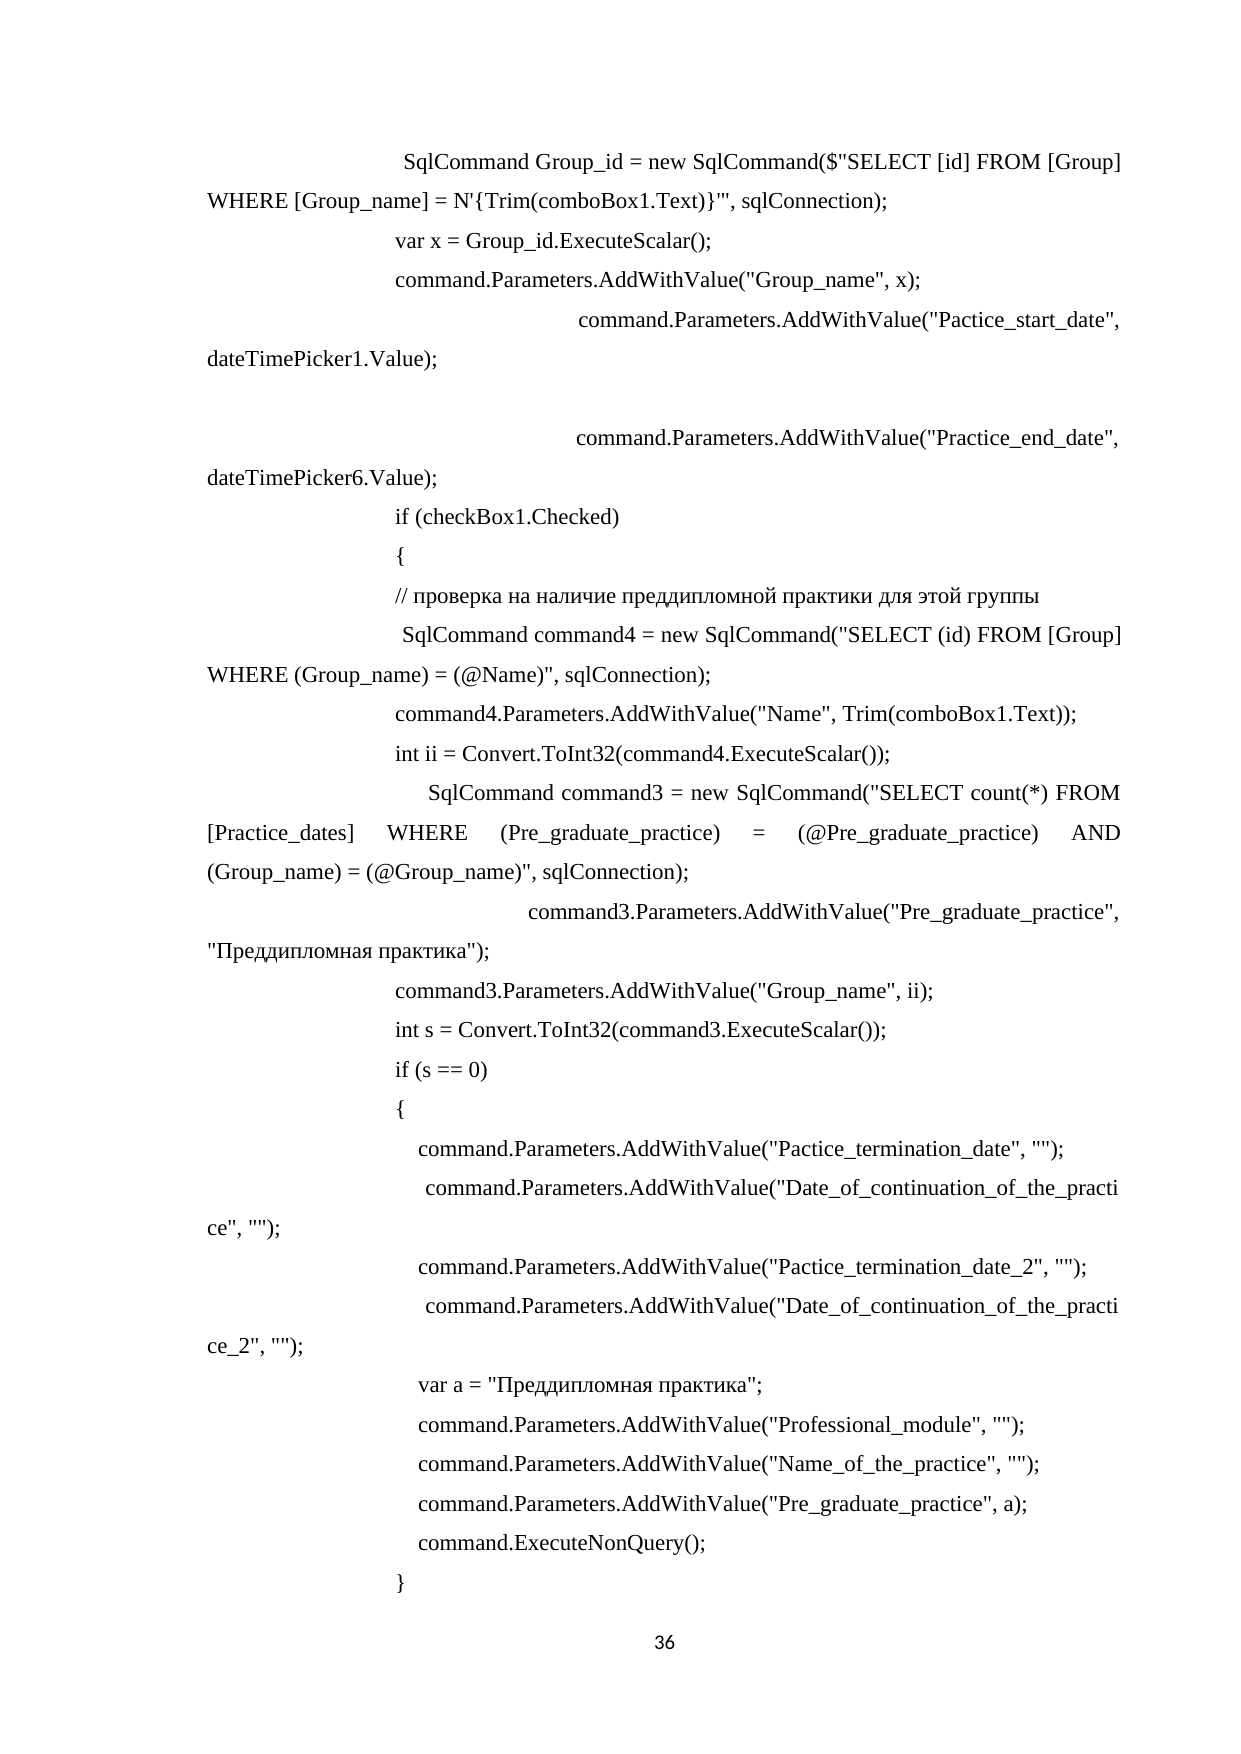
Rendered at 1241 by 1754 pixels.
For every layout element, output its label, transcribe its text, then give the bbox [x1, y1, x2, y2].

text if (checkBox1.Checked) [207, 503, 1122, 529]
text SqlCommand command3 = new SqlCommand("SELECT count(*) FROM [Practice_dates] WHERE (Pre_graduate_practice) = (@Pre_graduate_practice) AND (Group_name) = (@Group_name)", sqlConnection); [207, 779, 1122, 885]
text command.ExecuteNonQuery(); [207, 1529, 1122, 1556]
text command4.Parameters.AddWithValue("Name", Trim(comboBox1.Text)); [207, 700, 1122, 727]
text var x = Group_id.ExecuteScalar(); [207, 227, 1122, 253]
text SqlCommand command4 = new SqlCommand("SELECT (id) FROM [Group] WHERE (Group_name) = (@Name)", sqlConnection); [207, 621, 1122, 687]
text command.Parameters.AddWithValue("Name_of_the_practice", ""); [207, 1451, 1122, 1477]
text command.Parameters.AddWithValue("Pre_graduate_practice", a); [207, 1490, 1122, 1516]
text command.Parameters.AddWithValue("Date_of_continuation_of_the_practice", ""); [207, 1174, 1122, 1240]
text command3.Parameters.AddWithValue("Group_name", ii); [207, 977, 1122, 1003]
text if (s == 0) [207, 1056, 1122, 1082]
text int ii = Convert.ToInt32(command4.ExecuteScalar()); [207, 740, 1122, 766]
text } [207, 1569, 1122, 1595]
text command.Parameters.AddWithValue("Practice_end_date", dateTimePicker6.Value); [207, 424, 1122, 490]
text command.Parameters.AddWithValue("Date_of_continuation_of_the_practice_2", ""); [207, 1293, 1122, 1358]
text command.Parameters.AddWithValue("Pactice_start_date", dateTimePicker1.Value); [207, 306, 1122, 371]
text command.Parameters.AddWithValue("Professional_module", ""); [207, 1411, 1122, 1437]
text { [207, 1095, 1122, 1122]
text // проверка на наличие преддипломной практики для этой группы [207, 582, 1122, 608]
text command.Parameters.AddWithValue("Pactice_termination_date_2", ""); [207, 1253, 1122, 1279]
text int s = Convert.ToInt32(command3.ExecuteScalar()); [207, 1016, 1122, 1043]
text command.Parameters.AddWithValue("Pactice_termination_date", ""); [207, 1135, 1122, 1161]
text command3.Parameters.AddWithValue("Pre_graduate_practice", "Преддипломная практика"); [207, 898, 1122, 964]
text SqlCommand Group_id = new SqlCommand($"SELECT [id] FROM [Group] WHERE [Group_name] = N'{Trim(comboBox1.Text)}'", sqlConnection); [207, 148, 1122, 213]
text var a = "Преддипломная практика"; [207, 1372, 1122, 1398]
text command.Parameters.AddWithValue("Group_name", x); [207, 266, 1122, 292]
text { [207, 542, 1122, 569]
